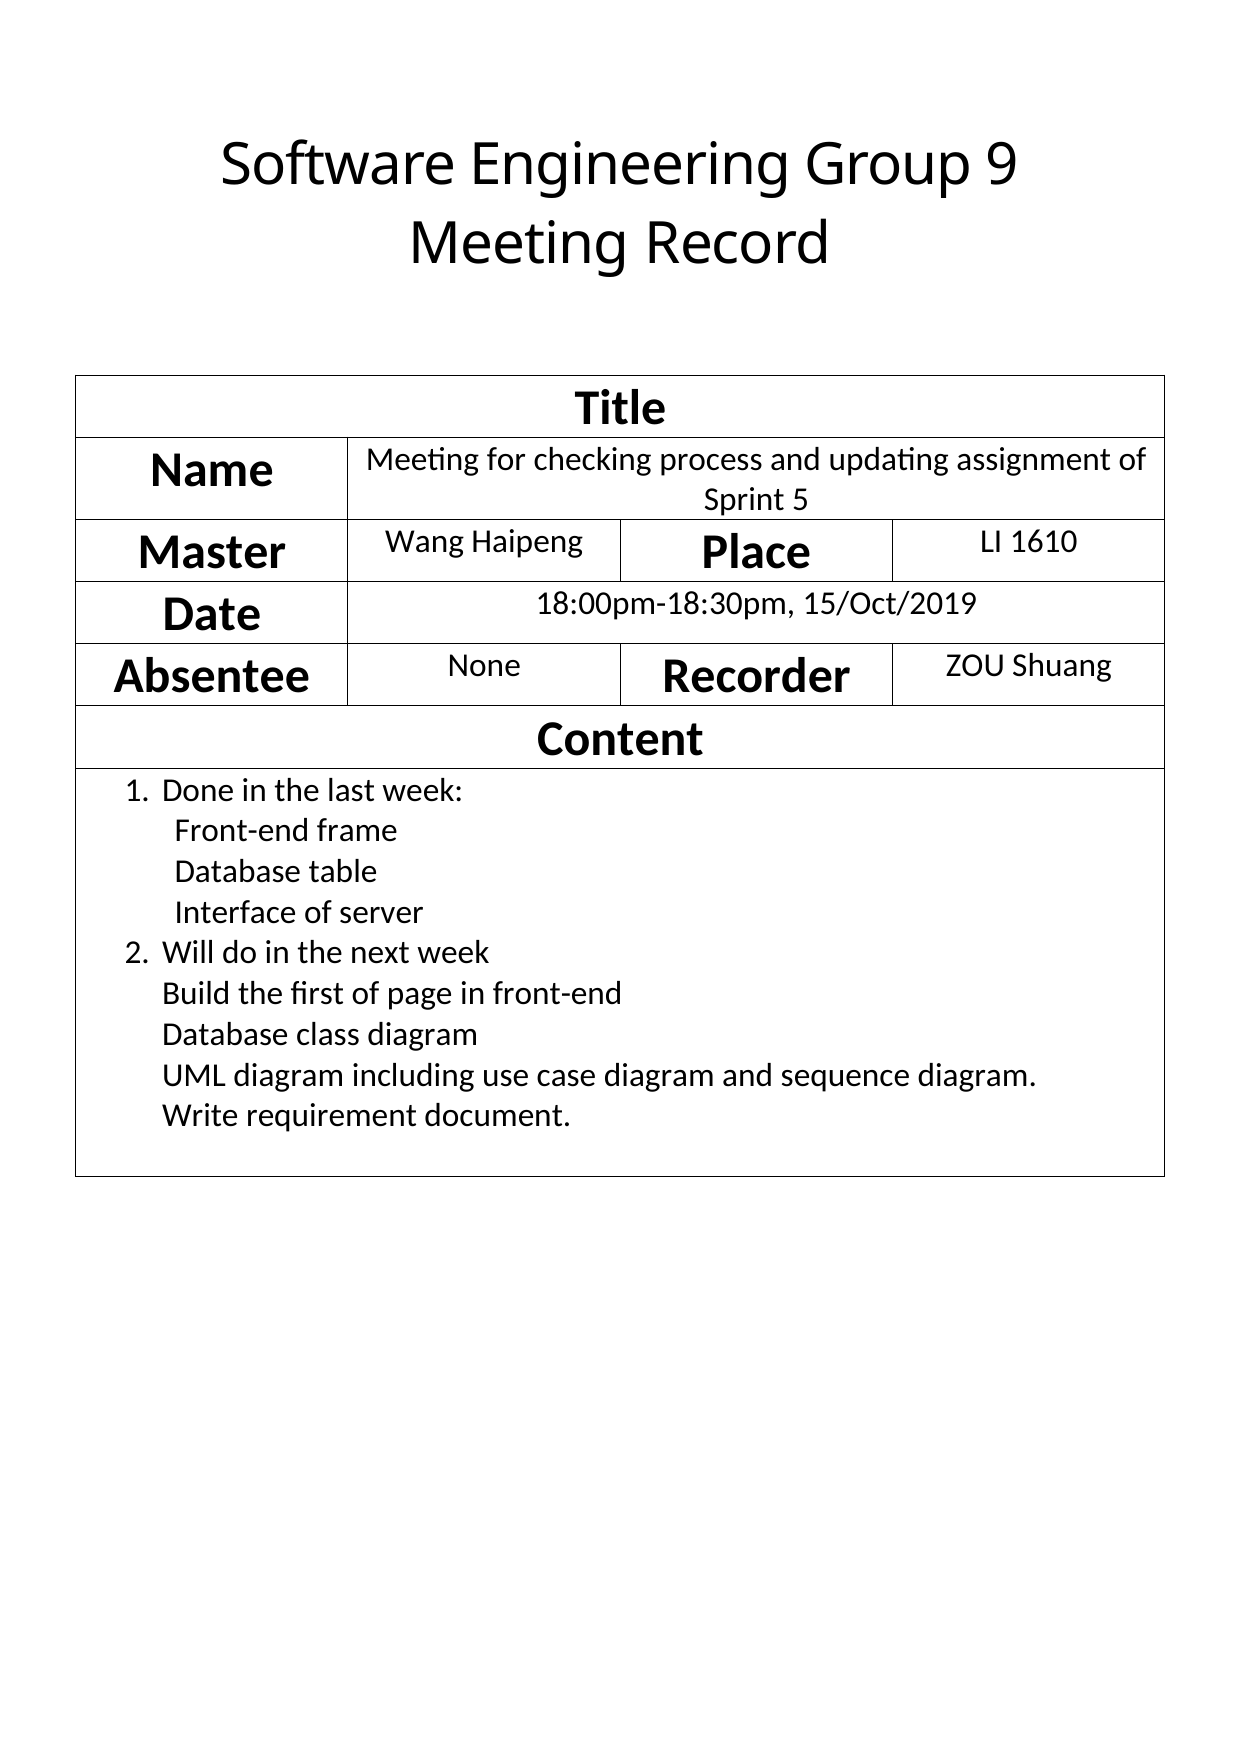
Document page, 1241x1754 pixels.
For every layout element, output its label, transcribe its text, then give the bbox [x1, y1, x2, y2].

title Software Engineering Group 9 [75, 122, 1165, 201]
table_cell Done in the last week: Front-end frame Database table Interface of server Will do in the next week Build the first of page in front-end Database class diagram UML diagram including use case diagram and sequence diagram. Write requirement document. [76, 769, 1164, 1176]
table_cell None [348, 644, 620, 705]
table_header Title [76, 376, 1164, 437]
table_cell Name [76, 438, 347, 519]
table_cell Recorder [621, 644, 892, 705]
table_cell 18:00pm-18:30pm, 15/Oct/2019 [348, 582, 1164, 643]
table_cell Place [621, 520, 892, 581]
table_cell LI 1610 [893, 520, 1164, 581]
table_cell Master [76, 520, 347, 581]
table_cell Absentee [76, 644, 347, 705]
table_cell Wang Haipeng [348, 520, 620, 581]
table_cell Content [76, 706, 1164, 767]
table_cell ZOU Shuang [893, 644, 1164, 705]
table_cell Meeting for checking process and updating assignment of Sprint 5 [348, 438, 1164, 519]
title Meeting Record [75, 201, 1165, 281]
table_cell Date [76, 582, 347, 643]
